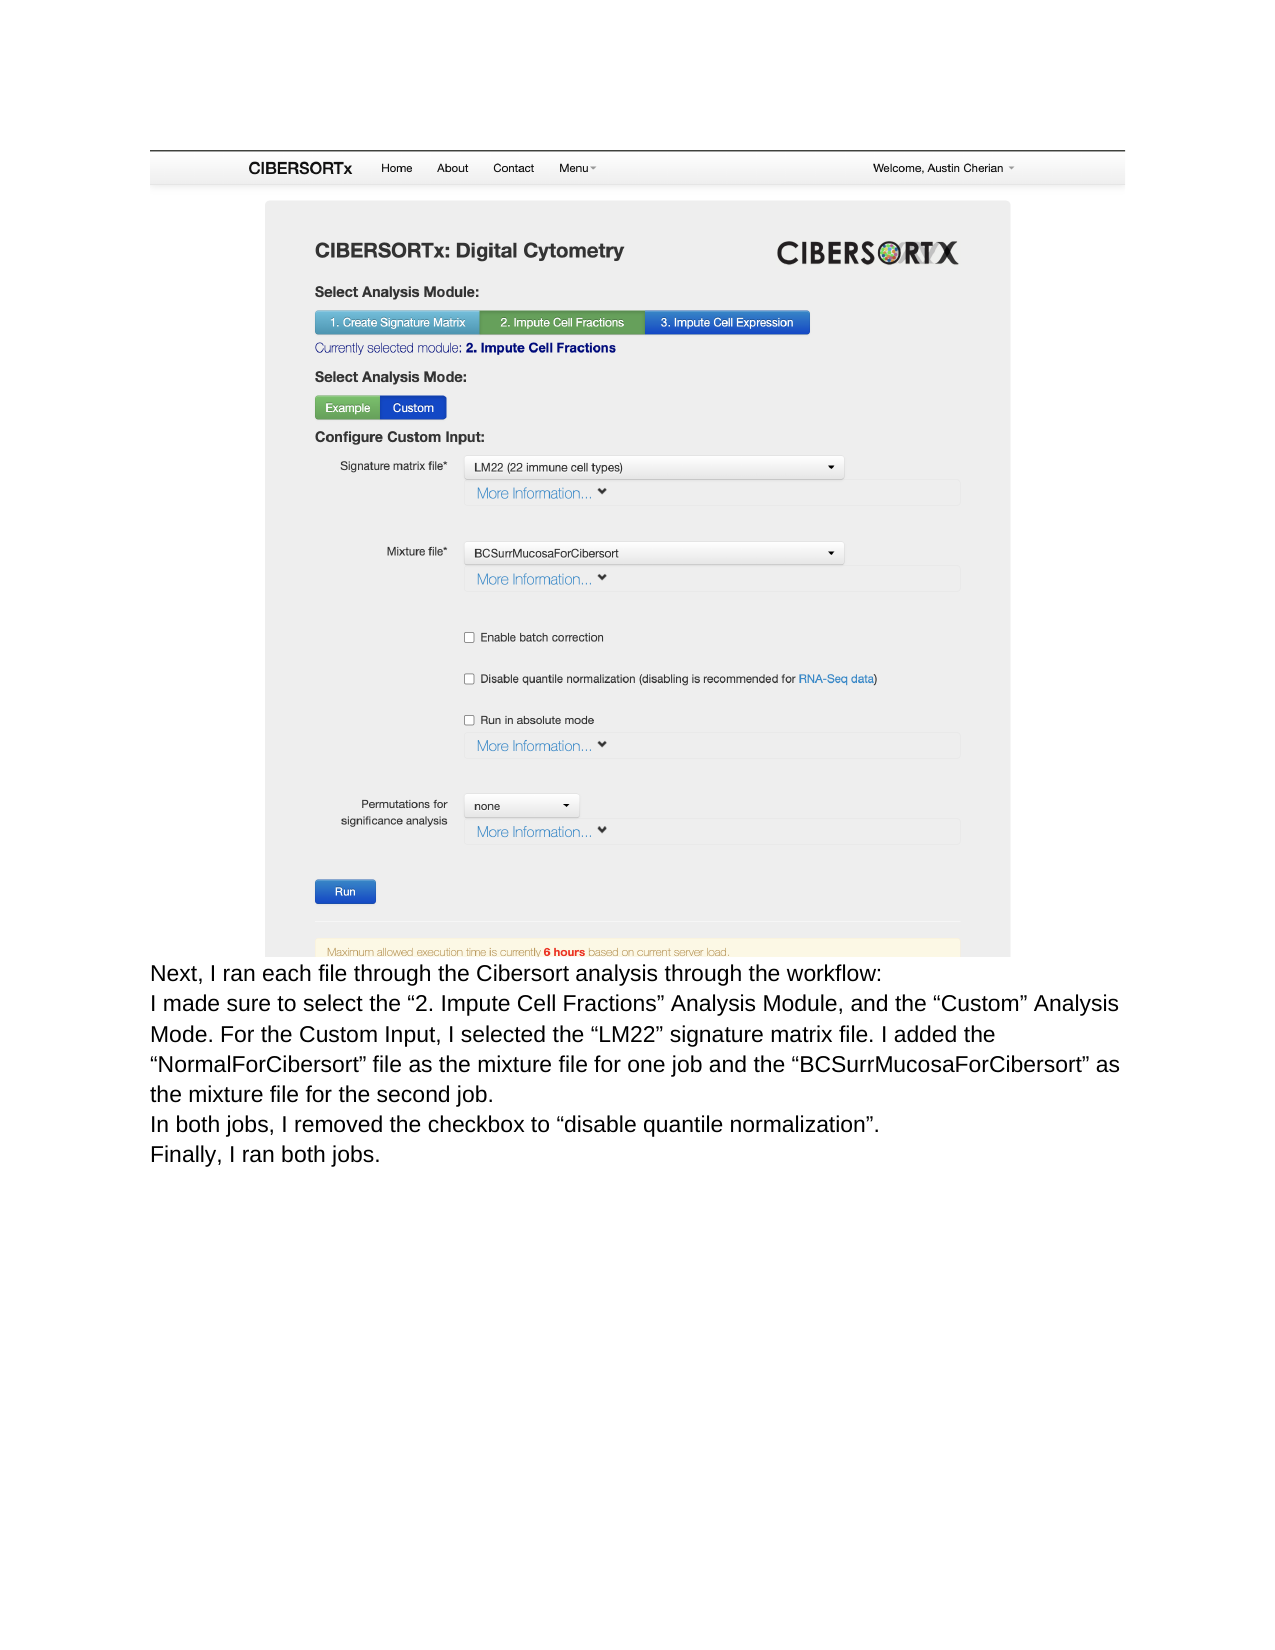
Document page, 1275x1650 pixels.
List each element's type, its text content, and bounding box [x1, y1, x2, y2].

text Next, I ran each file through the Cibersort analysis through the workflow: [150, 960, 1125, 986]
text Finally, I ran both jobs. [150, 1141, 1125, 1168]
picture [150, 150, 1125, 957]
text I made sure to select the “2. Impute Cell Fractions” Analysis Module, and the “Custom” Analysis Mode. For the Custom Input, I selected the “LM22” signature matrix file. I added the “NormalForCibersort” file as the mixture file for one job and the “BCSurrMucosaForCibersort” as the mixture file for the second job. [150, 990, 1125, 1107]
text In both jobs, I removed the checkbox to “disable quantile normalization”. [150, 1111, 1125, 1137]
